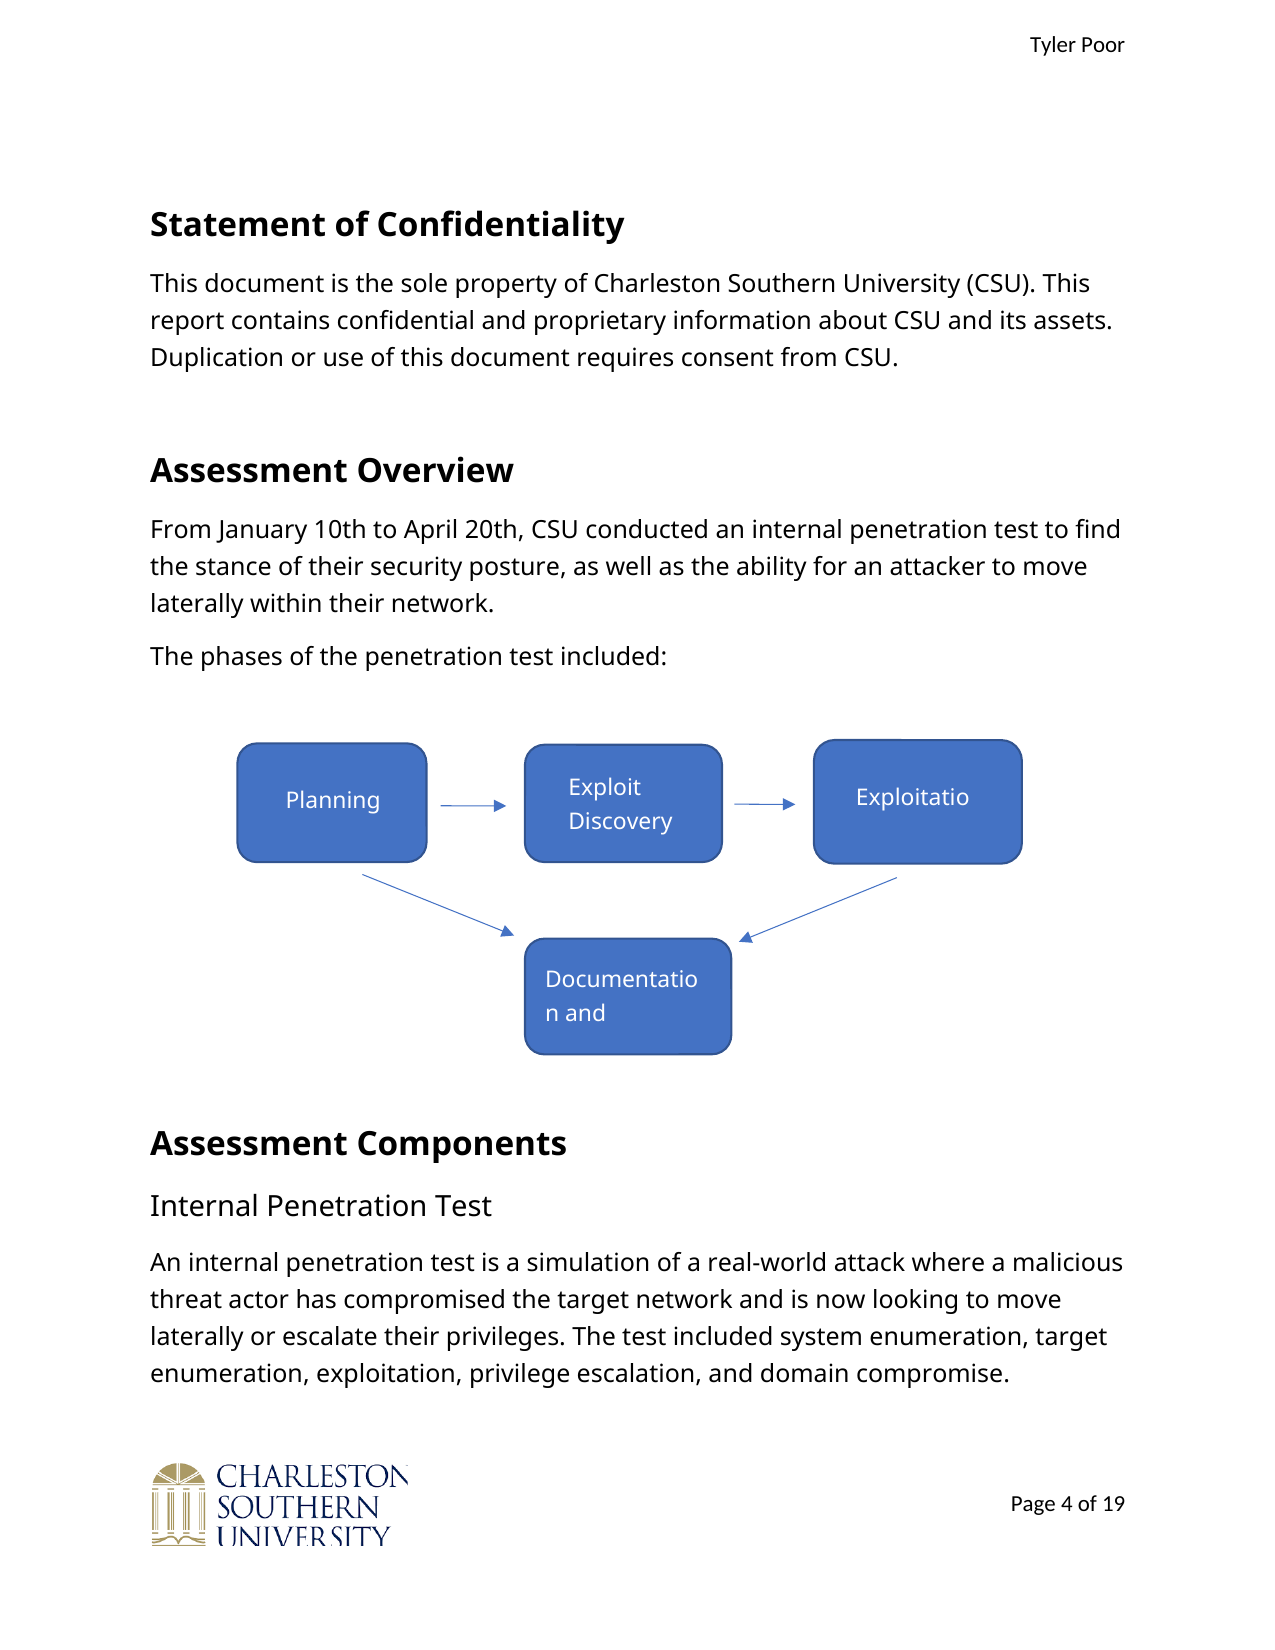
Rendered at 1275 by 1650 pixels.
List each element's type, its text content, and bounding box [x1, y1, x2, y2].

text Assessment Components [150, 1120, 1125, 1165]
picture [151, 1461, 408, 1546]
text This document is the sole property of Charleston Southern University (CSU). This report contains confidential and proprietary information about CSU and its assets. Duplication or use of this document requires consent from CSU. [150, 266, 1125, 374]
text Statement of Confidentiality [150, 200, 1125, 246]
text Assessment Overview [150, 446, 1125, 492]
text From January 10th to April 20th, CSU conducted an internal penetration test to find the stance of their security posture, as well as the ability for an attacker to move laterally within their network. [150, 512, 1125, 620]
text Internal Penetration Test [150, 1186, 1125, 1225]
text The phases of the penetration test included: [150, 639, 1125, 673]
